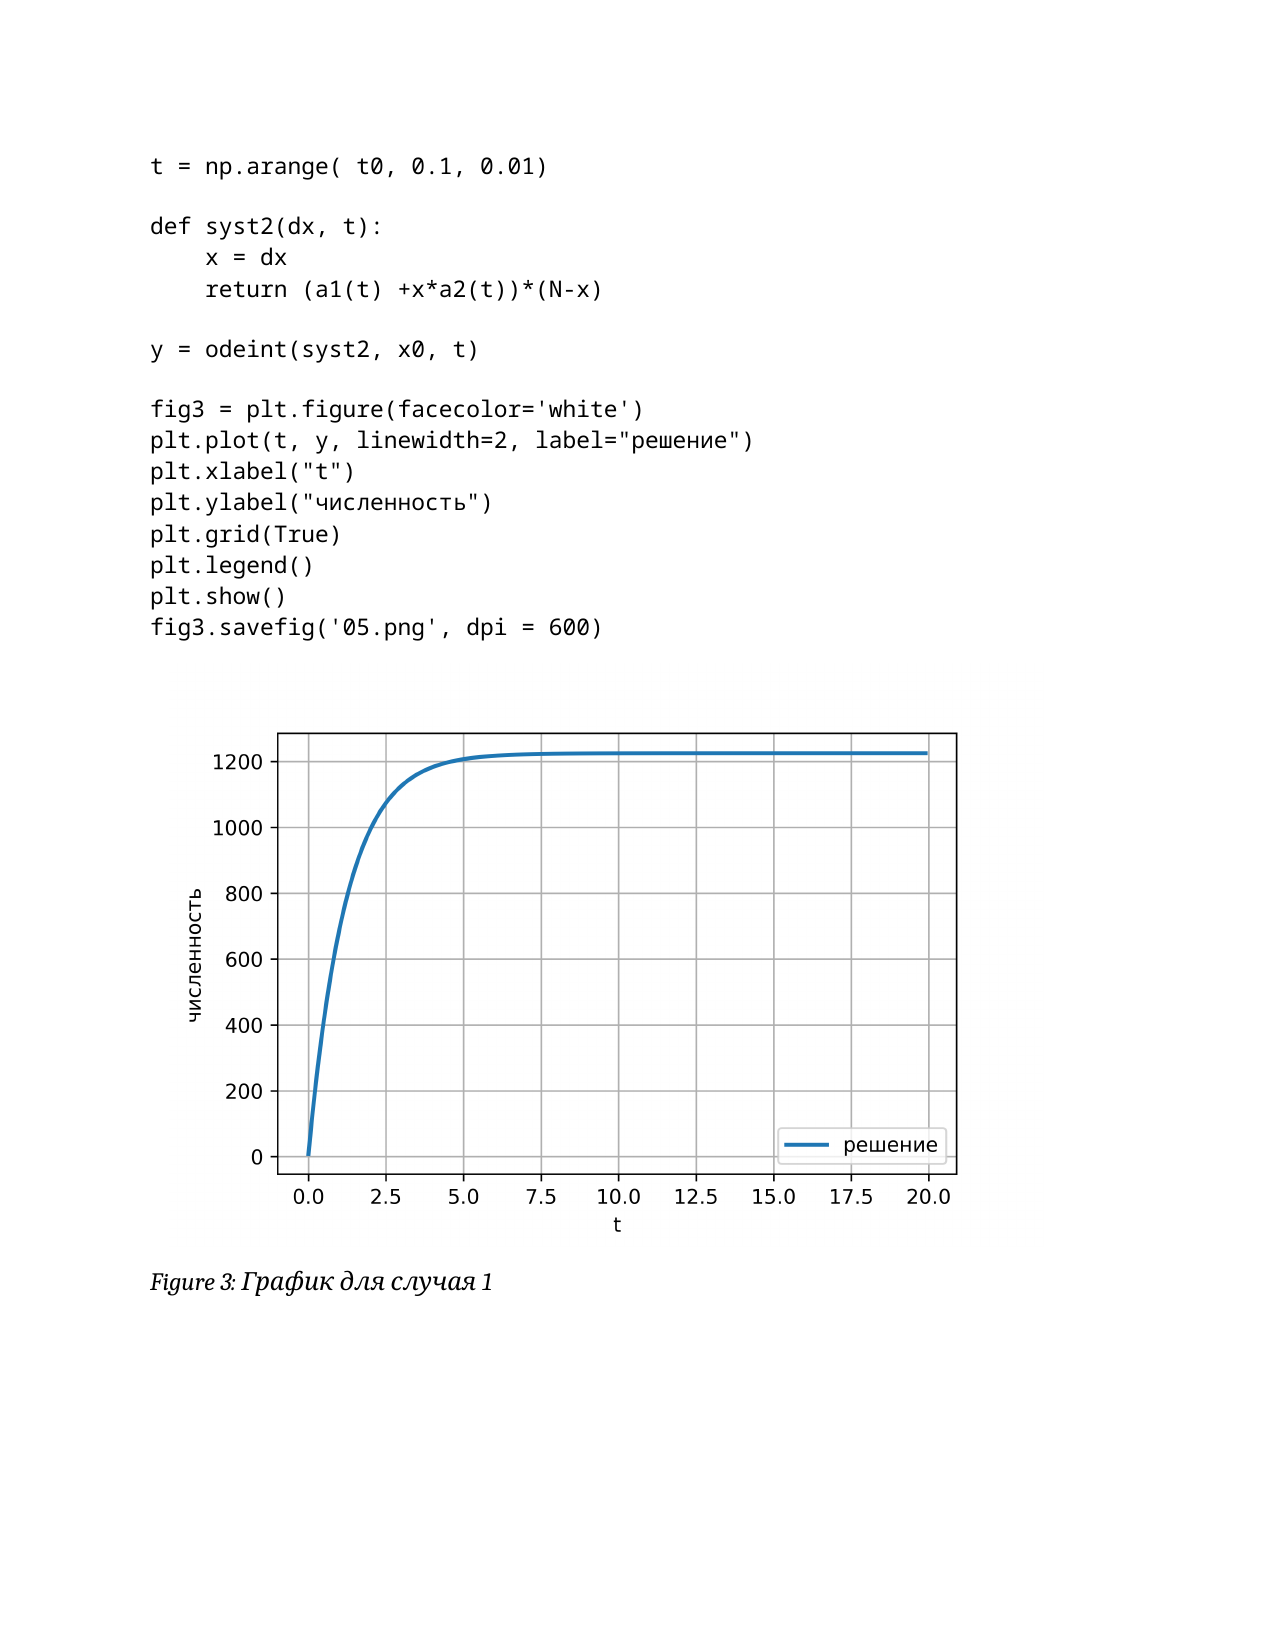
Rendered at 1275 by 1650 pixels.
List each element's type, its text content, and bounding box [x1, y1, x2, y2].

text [150, 150, 1125, 642]
text Figure 3: График для случая 1 [150, 1267, 1125, 1296]
picture [168, 663, 1044, 1247]
